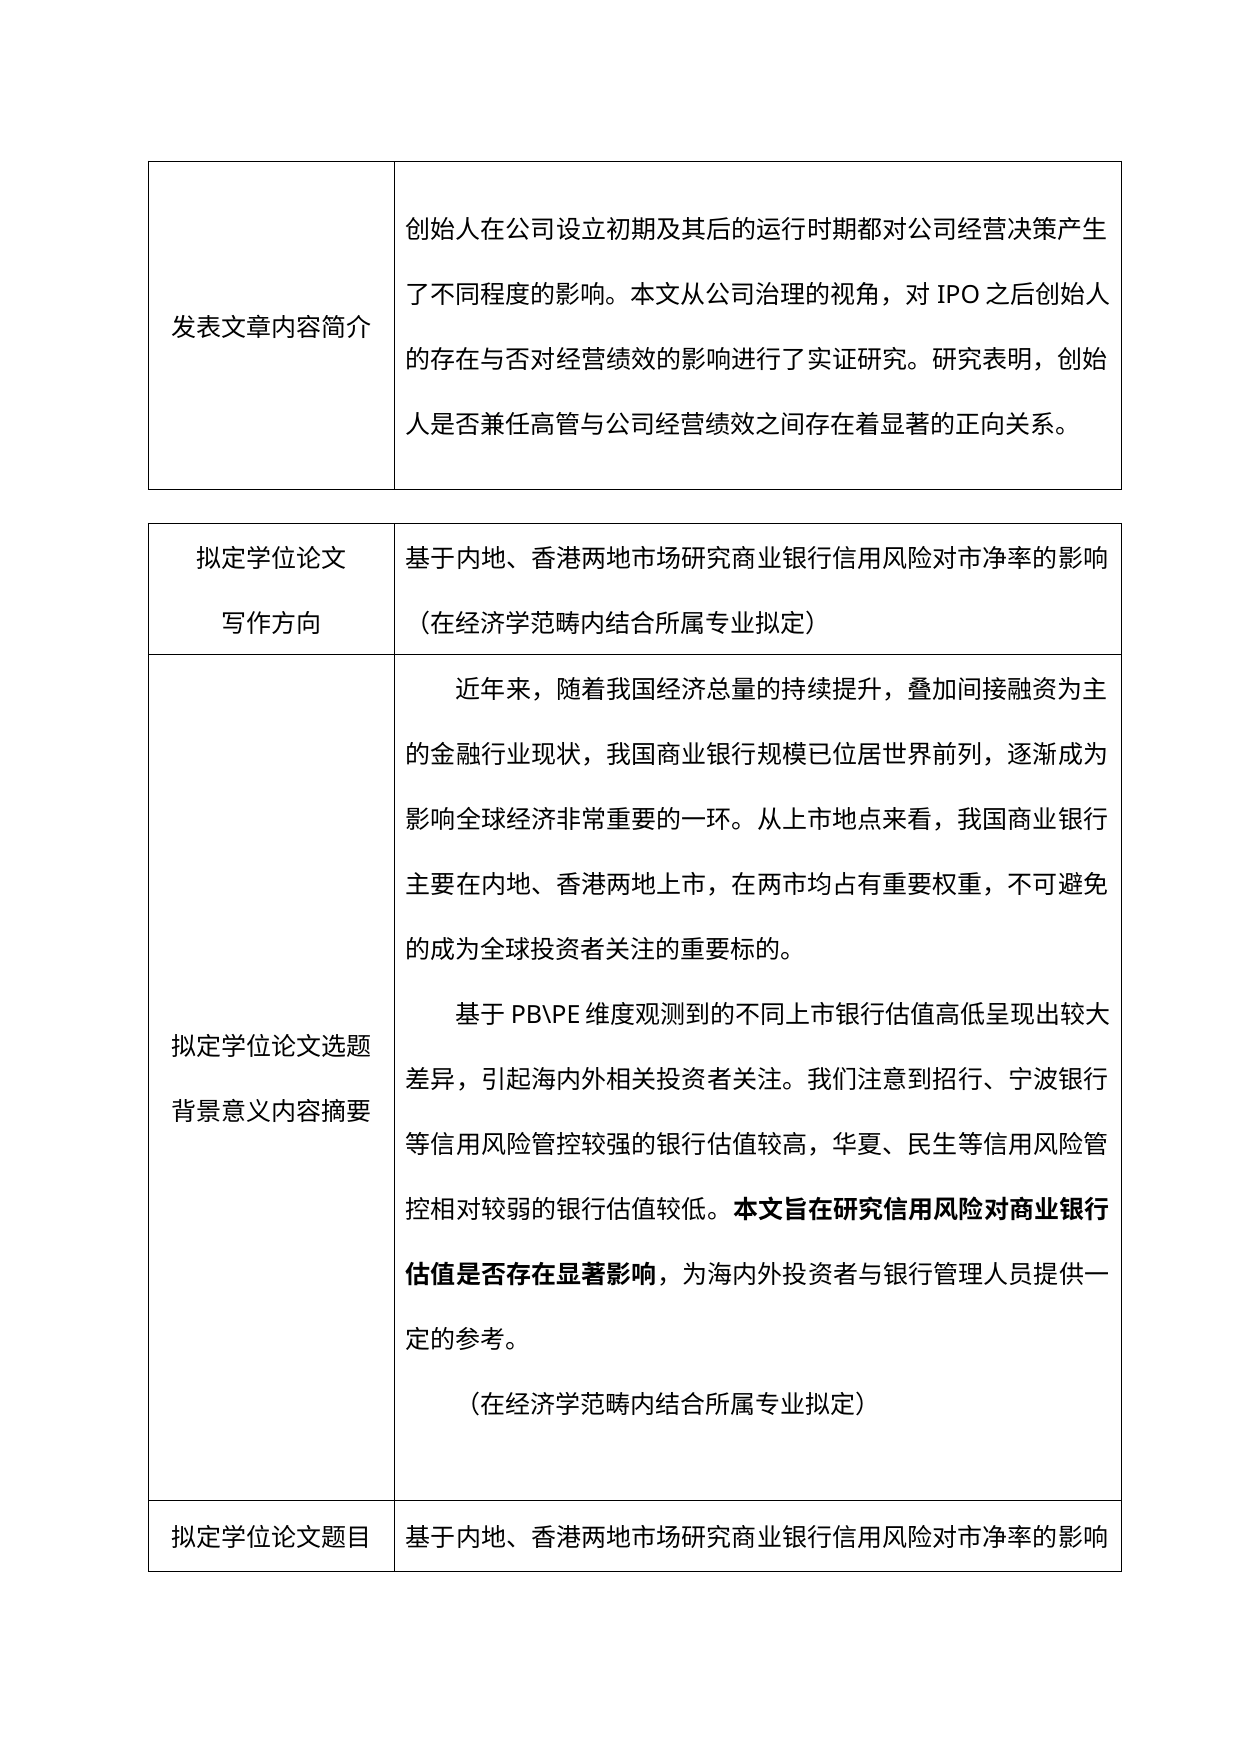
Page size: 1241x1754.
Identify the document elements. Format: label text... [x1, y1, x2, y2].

table_cell 发表文章内容简介 [149, 162, 394, 489]
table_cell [395, 1501, 1121, 1571]
table_cell 近年来，随着我国经济总量的持续提升，叠加间接融资为主的金融行业现状，我国商业银行规模已位居世界前列，逐渐成为影响全球经济非常重要的一环。从上市地点来看，我国商业银行主要在内地、香港两地上市，在两市均占有重要权重，不可避免的成为全球投资者关注的重要标的。 基于PB\PE维度观测到的不同上市银行估值高低呈现出较大差异，引起海内外相关投资者关注。我们注意到招行、宁波银行等信用风险管控较强的银行估值较高，华夏、民生等信用风险管控相对较弱的银行估值较低。本文旨在研究信用风险对商业银行估值是否存在显著影响，为海内外投资者与银行管理人员提供一定的参考。 （在经济学范畴内结合所属专业拟定） [395, 655, 1121, 1500]
table_header 基于内地、香港两地市场研究商业银行信用风险对市净率的影响（在经济学范畴内结合所属专业拟定） [395, 524, 1121, 654]
table_header 拟定学位论文 写作方向 [149, 524, 394, 654]
table_cell 拟定学位论文题目 [149, 1501, 394, 1571]
table_cell 拟定学位论文选题背景意义内容摘要 [149, 655, 394, 1500]
table_cell 创始人在公司设立初期及其后的运行时期都对公司经营决策产生了不同程度的影响。本文从公司治理的视角，对IPO之后创始人的存在与否对经营绩效的影响进行了实证研究。研究表明，创始人是否兼任高管与公司经营绩效之间存在着显著的正向关系。 [395, 162, 1121, 489]
